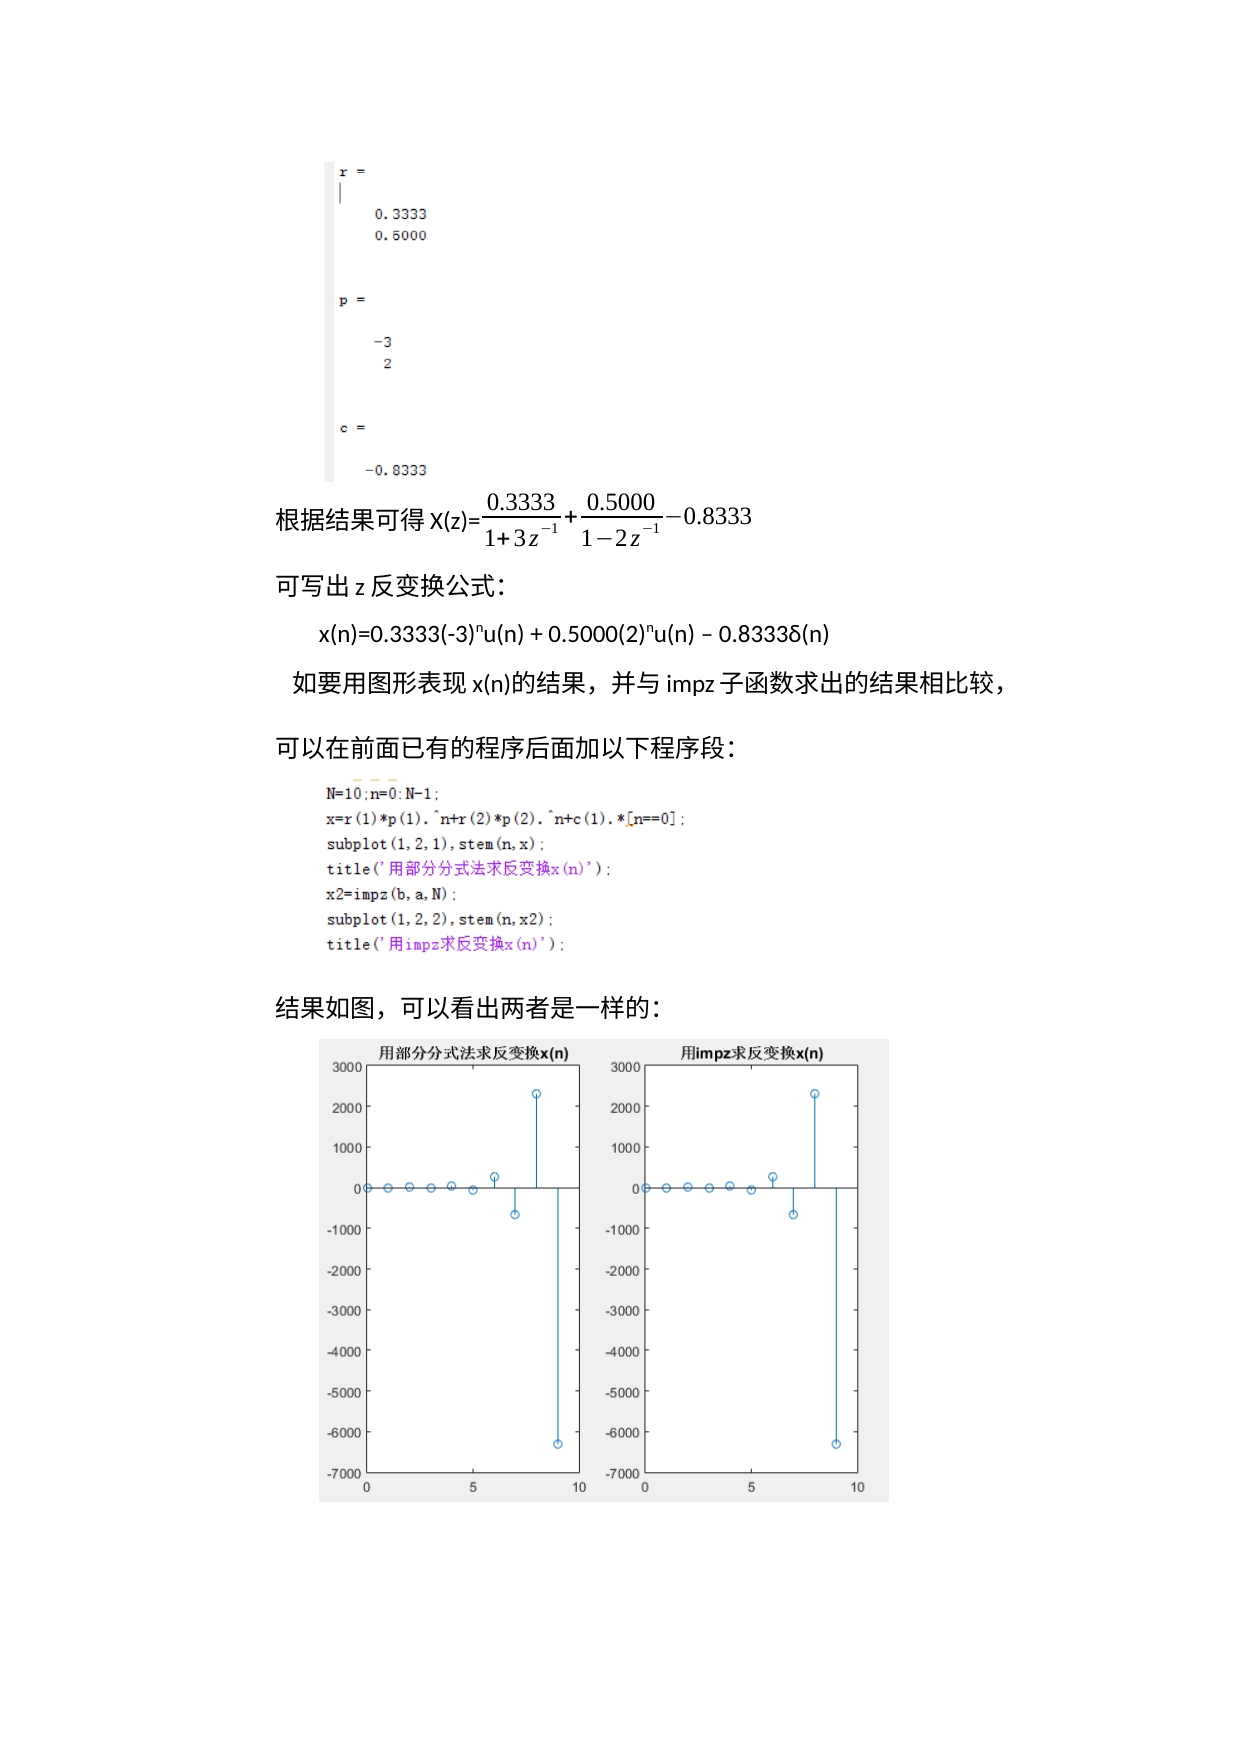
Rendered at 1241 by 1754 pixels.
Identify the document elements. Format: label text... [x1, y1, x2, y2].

text 根据结果可得X(z)= [187, 487, 1053, 552]
text 可以在前面已有的程序后面加以下程序段： [231, 714, 1053, 779]
picture [324, 162, 438, 482]
text x(n)=0.3333(-3)nu(n) + 0.5000(2)nu(n) – 0.8333δ(n) [187, 617, 1053, 649]
picture [318, 1039, 889, 1502]
text 结果如图，可以看出两者是一样的： [231, 974, 1053, 1039]
text 如要用图形表现x(n)的结果，并与impz子函数求出的结果相比较， [187, 649, 1053, 714]
text 可写出z反变换公式： [187, 552, 1053, 617]
picture [318, 779, 702, 956]
